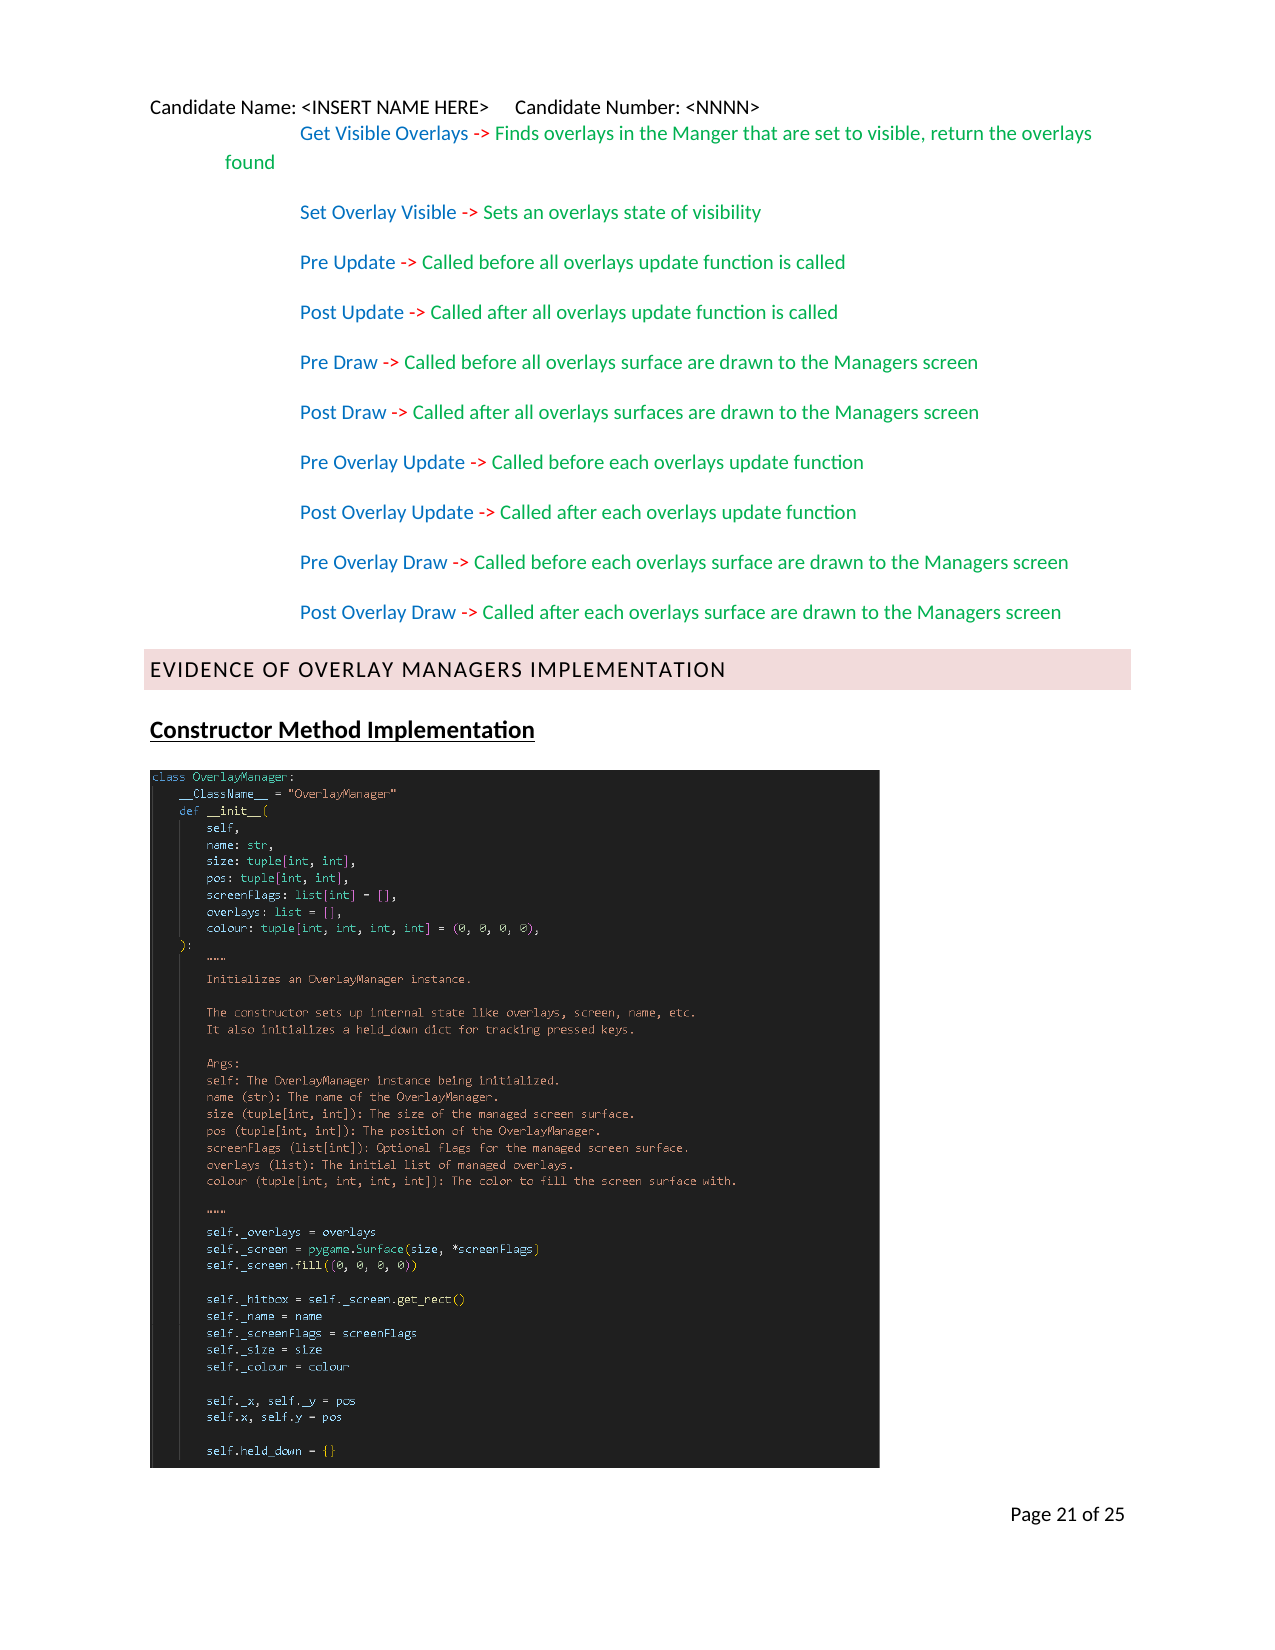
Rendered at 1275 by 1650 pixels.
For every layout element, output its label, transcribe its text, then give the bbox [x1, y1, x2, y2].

text Pre Overlay Update -> Called before each overlays update function [225, 449, 1125, 474]
text Pre Draw -> Called before all overlays surface are drawn to the Managers screen [225, 349, 1125, 374]
text Post Overlay Update -> Called after each overlays update function [225, 499, 1125, 524]
text Post Overlay Draw -> Called after each overlays surface are drawn to the Managers screen [225, 599, 1125, 624]
text Get Visible Overlays -> Finds overlays in the Manger that are set to visible, return the overlays found [225, 120, 1125, 174]
text Set Overlay Visible -> Sets an overlays state of visibility [225, 199, 1125, 224]
subtitle Evidence of overlay managers implementation [150, 655, 1125, 683]
text Post Update -> Called after all overlays update function is called [225, 299, 1125, 324]
picture [150, 770, 880, 1468]
text Post Draw -> Called after all overlays surfaces are drawn to the Managers screen [225, 399, 1125, 424]
text Constructor Method Implementation [150, 715, 1125, 745]
text Pre Overlay Draw -> Called before each overlays surface are drawn to the Managers screen [225, 549, 1125, 574]
text Pre Update -> Called before all overlays update function is called [225, 249, 1125, 274]
